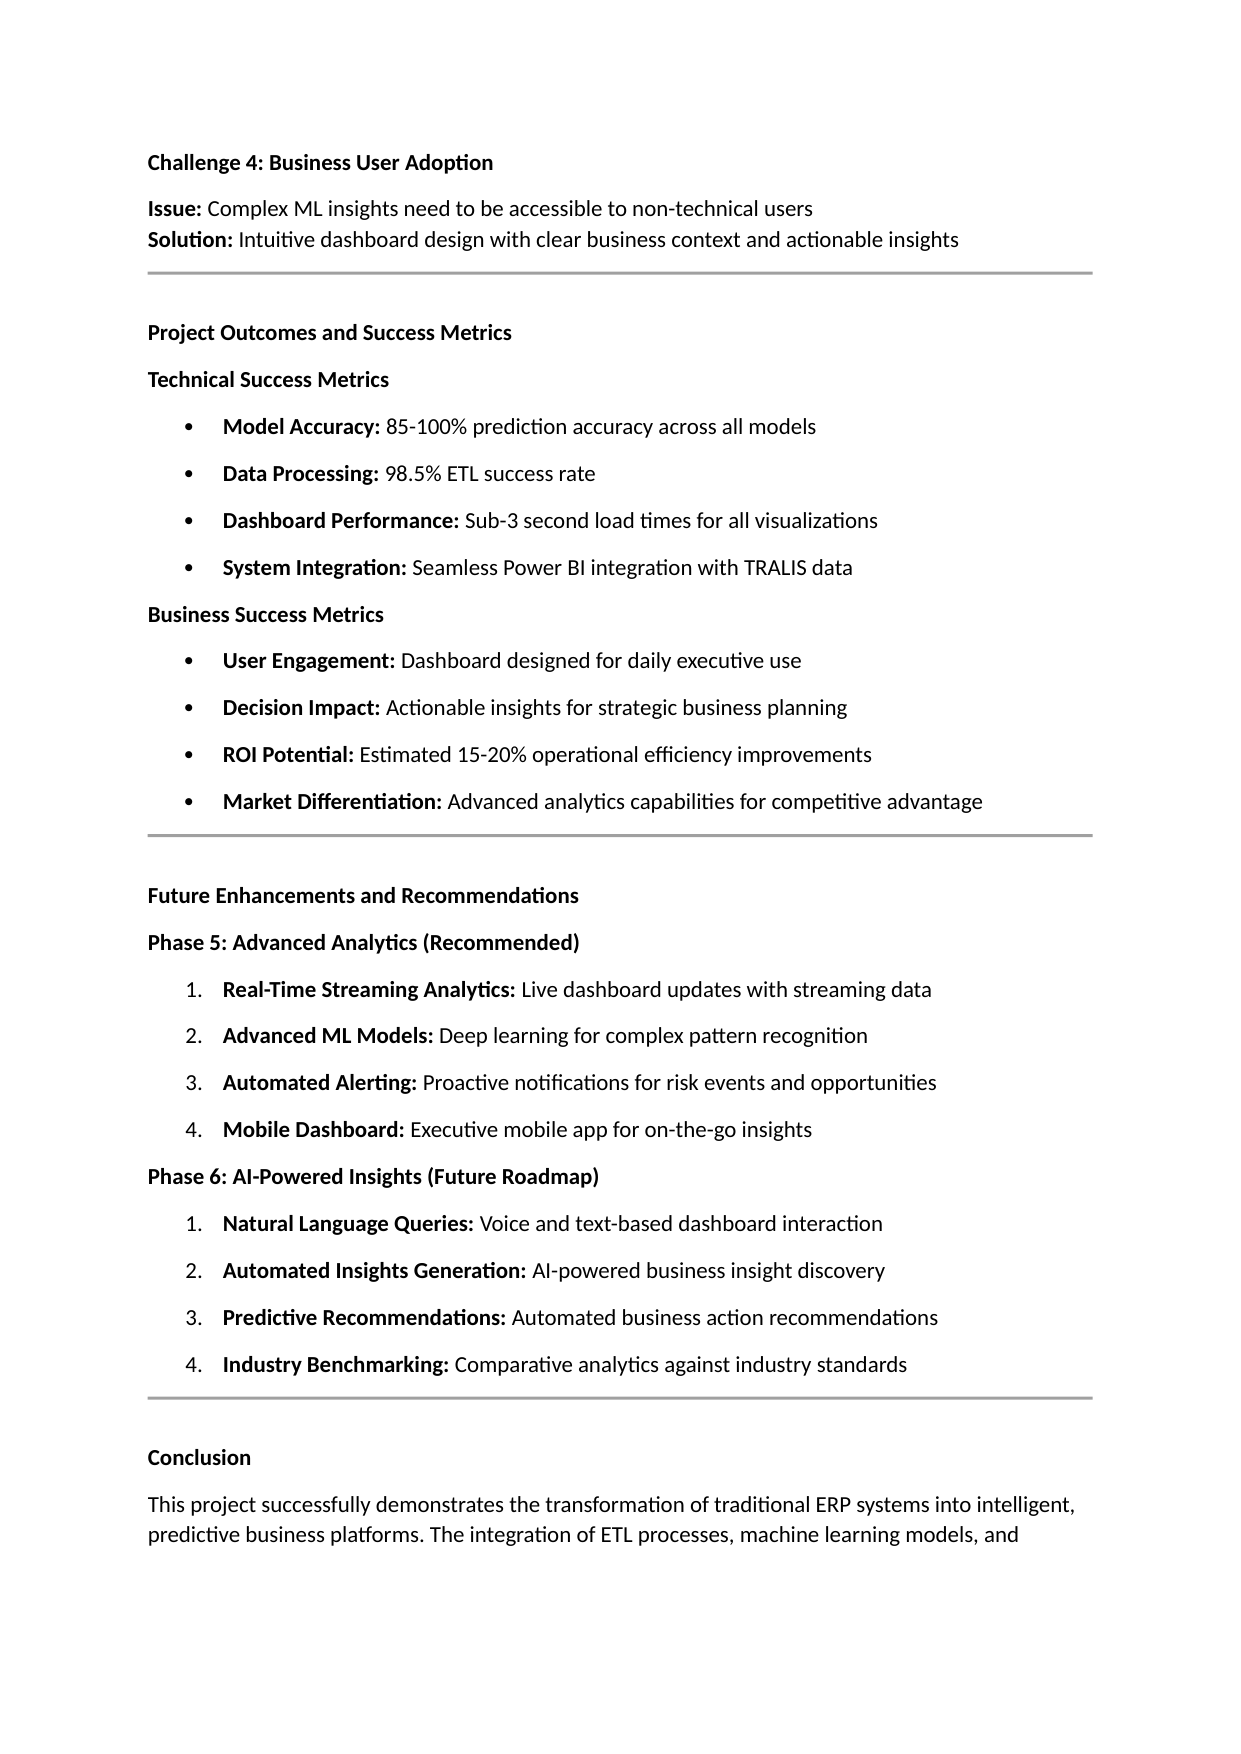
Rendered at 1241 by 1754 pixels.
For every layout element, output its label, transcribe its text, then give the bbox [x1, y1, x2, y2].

text Challenge 4: Business User Adoption [148, 148, 1093, 176]
text Future Enhancements and Recommendations [148, 881, 1093, 909]
list Advanced ML Models: Deep learning for complex pattern recognition [185, 1022, 1093, 1049]
list User Engagement: Dashboard designed for daily executive use [185, 647, 1093, 674]
list Market Differentiation: Advanced analytics capabilities for competitive advantage [185, 787, 1093, 815]
list Predictive Recommendations: Automated business action recommendations [185, 1303, 1093, 1331]
list Model Accuracy: 85-100% prediction accuracy across all models [185, 412, 1093, 440]
list System Integration: Seamless Power BI integration with TRALIS data [185, 553, 1093, 581]
text Phase 5: Advanced Analytics (Recommended) [148, 928, 1093, 956]
list Natural Language Queries: Voice and text-based dashboard interaction [185, 1209, 1093, 1237]
list ROI Potential: Estimated 15-20% operational efficiency improvements [185, 740, 1093, 768]
text Project Outcomes and Success Metrics [148, 318, 1093, 346]
list Data Processing: 98.5% ETL success rate [185, 459, 1093, 487]
list Automated Alerting: Proactive notifications for risk events and opportunities [185, 1068, 1093, 1096]
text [148, 1490, 1093, 1548]
list Automated Insights Generation: AI-powered business insight discovery [185, 1256, 1093, 1284]
text Phase 6: AI-Powered Insights (Future Roadmap) [148, 1162, 1093, 1190]
list Dashboard Performance: Sub-3 second load times for all visualizations [185, 506, 1093, 534]
text Technical Success Metrics [148, 365, 1093, 393]
list Mobile Dashboard: Executive mobile app for on-the-go insights [185, 1115, 1093, 1143]
list Real-Time Streaming Analytics: Live dashboard updates with streaming data [185, 975, 1093, 1003]
text Issue: Complex ML insights need to be accessible to non-technical users Solution: Intuitive dashboard design with clear business context and actionable insights [148, 194, 1093, 253]
list Decision Impact: Actionable insights for strategic business planning [185, 693, 1093, 721]
text Conclusion [148, 1443, 1093, 1471]
text Business Success Metrics [148, 600, 1093, 628]
list Industry Benchmarking: Comparative analytics against industry standards [185, 1350, 1093, 1378]
